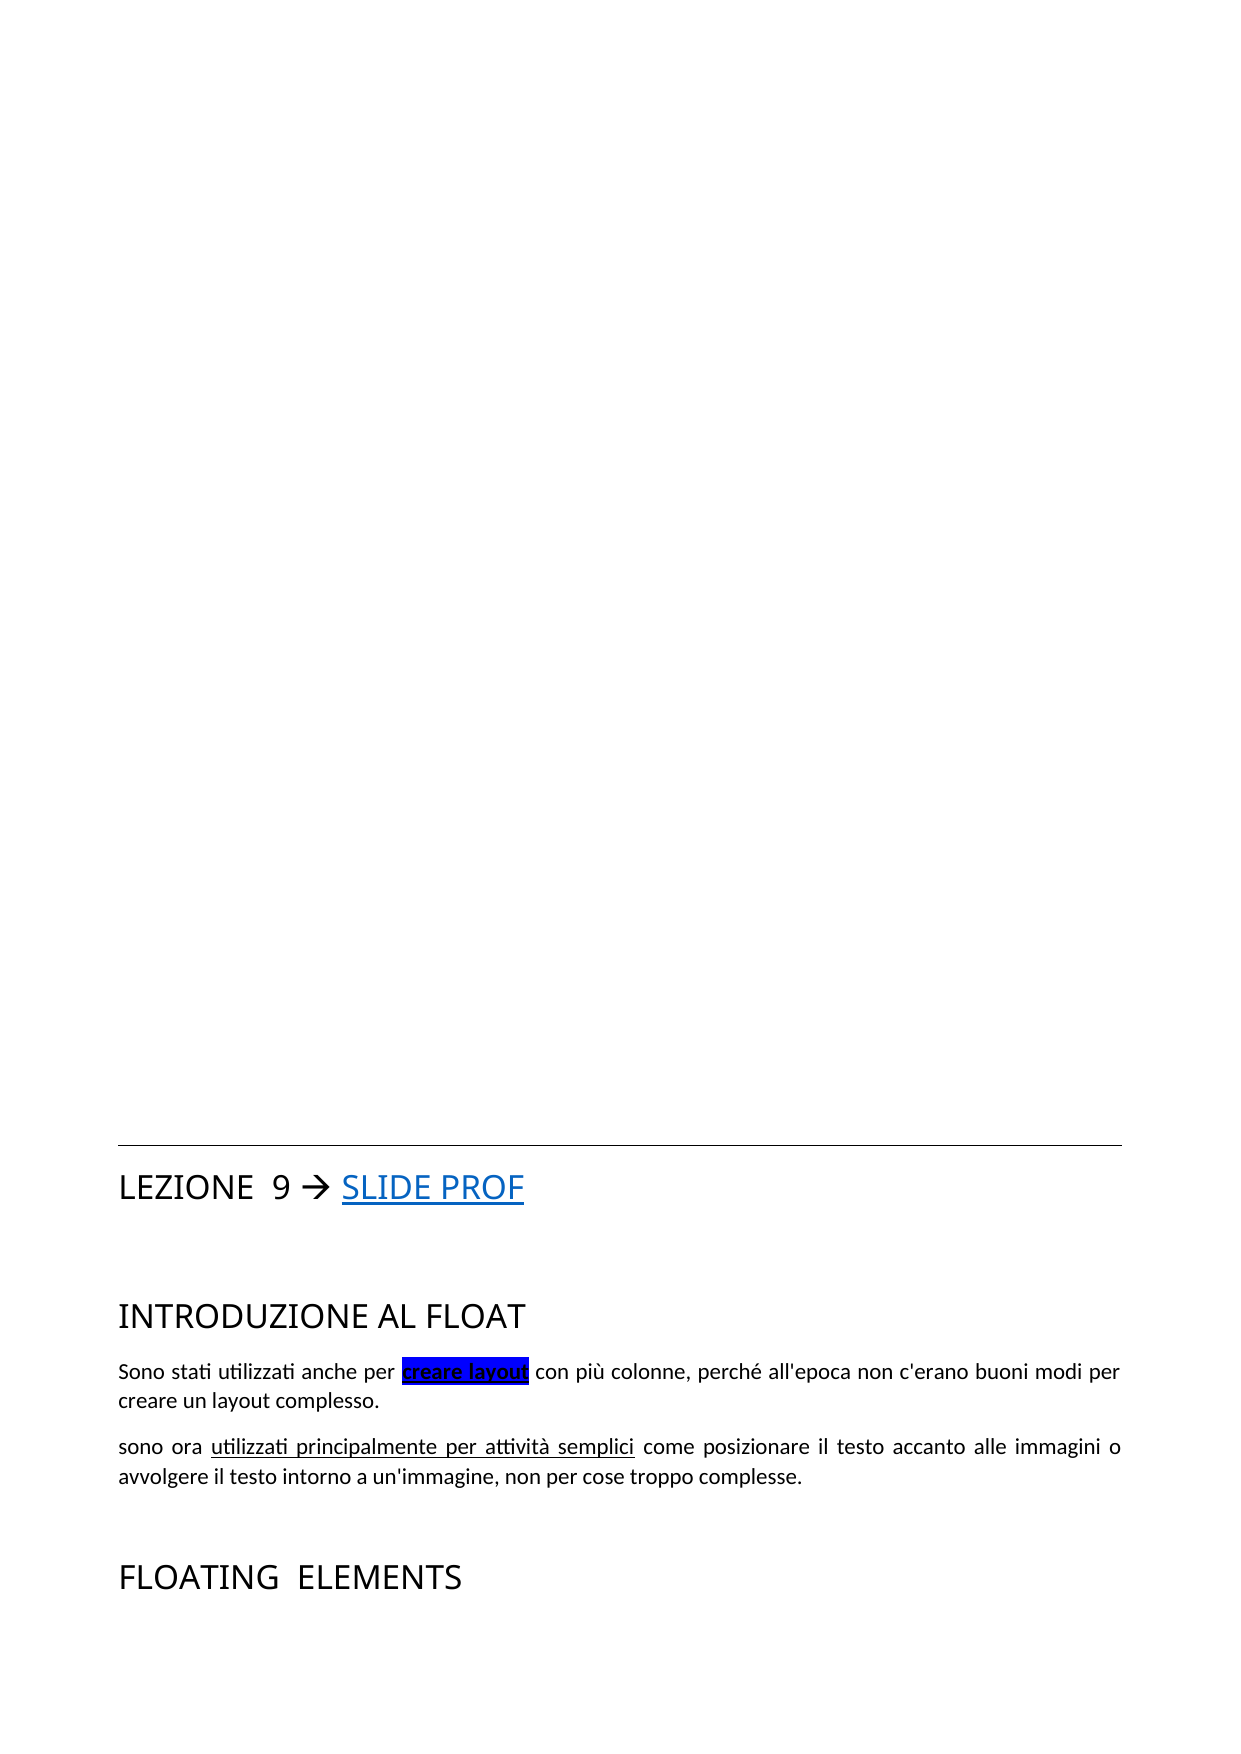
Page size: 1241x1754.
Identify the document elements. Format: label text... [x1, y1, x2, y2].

text sono ora utilizzati principalmente per attività semplici come posizionare il testo accanto alle immagini o avvolgere il testo intorno a un'immagine, non per cose troppo complesse. [118, 1432, 1122, 1490]
text FLOATING ELEMENTS [118, 1554, 1122, 1599]
text Sono stati utilizzati anche per creare layout con più colonne, perché all'epoca non c'erano buoni modi per creare un layout complesso. [118, 1357, 1122, 1414]
text INTRODUZIONE AL FLOAT [118, 1293, 1122, 1338]
text LEZIONE 9 SLIDE PROF [118, 1164, 1122, 1209]
